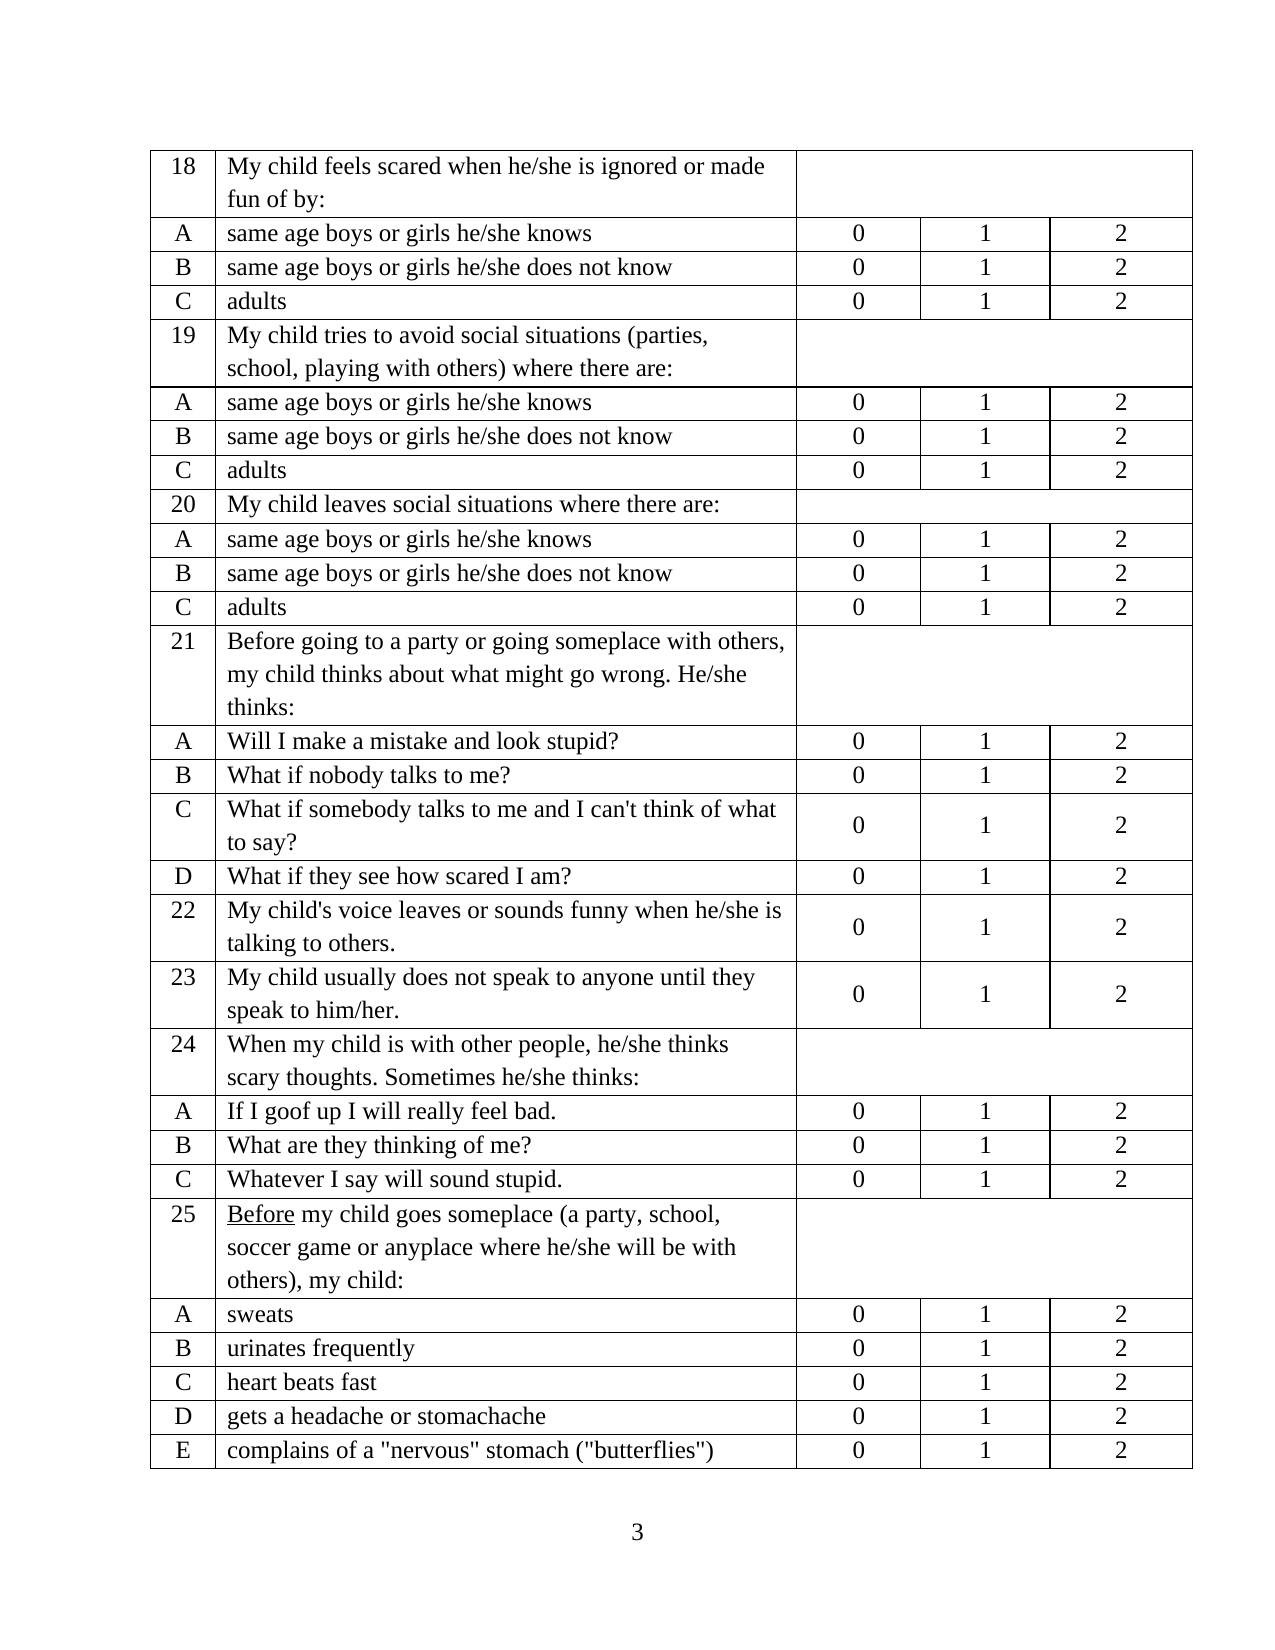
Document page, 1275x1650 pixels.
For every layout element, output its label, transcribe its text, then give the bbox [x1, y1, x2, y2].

table_cell 1 [921, 524, 1049, 557]
table_cell 1 [921, 1131, 1049, 1163]
table_cell adults [216, 592, 796, 625]
table_cell When my child is with other people, he/she thinks scary thoughts. Sometimes he/she thinks: [216, 1029, 796, 1095]
table_cell My child's voice leaves or sounds funny when he/she is talking to others. [216, 895, 796, 961]
table_cell 2 [1051, 286, 1192, 319]
table_cell 2 [1051, 760, 1192, 793]
table_cell 1 [921, 1401, 1049, 1434]
table_cell 1 [921, 592, 1049, 625]
table_cell A [151, 1299, 215, 1332]
table_cell B [151, 760, 215, 793]
table_cell 0 [797, 218, 920, 251]
table_cell 24 [151, 1029, 215, 1095]
table_cell A [151, 726, 215, 759]
table_cell Before my child goes someplace (a party, school, soccer game or anyplace where he/she will be with others), my child: [216, 1199, 796, 1298]
table_cell B [151, 1333, 215, 1366]
table_cell What if somebody talks to me and I can't think of what to say? [216, 794, 796, 860]
table_cell 0 [797, 456, 920, 488]
table_cell 0 [797, 1367, 920, 1400]
table_cell gets a headache or stomachache [216, 1401, 796, 1434]
table_cell 0 [797, 252, 920, 285]
table_cell 2 [1051, 592, 1192, 625]
table_cell 2 [1051, 421, 1192, 454]
table_cell What if nobody talks to me? [216, 760, 796, 793]
table_cell 2 [1051, 524, 1192, 557]
table_cell 1 [921, 456, 1049, 488]
table_cell 2 [1051, 252, 1192, 285]
table_cell C [151, 794, 215, 860]
table_cell 2 [1051, 388, 1192, 420]
table_cell 2 [1051, 1435, 1192, 1468]
table_cell urinates frequently [216, 1333, 796, 1366]
table_cell 0 [797, 388, 920, 420]
table_cell C [151, 1165, 215, 1198]
table_cell 2 [1051, 895, 1192, 961]
table_cell 25 [151, 1199, 215, 1298]
table_cell 1 [921, 1435, 1049, 1468]
table_cell 2 [1051, 1131, 1192, 1163]
table_cell 1 [921, 794, 1049, 860]
table_cell A [151, 388, 215, 420]
table_cell 23 [151, 962, 215, 1028]
table_cell 1 [921, 1165, 1049, 1198]
table_cell 0 [797, 1165, 920, 1198]
table_cell 0 [797, 558, 920, 591]
table_cell same age boys or girls he/she knows [216, 524, 796, 557]
table_cell 0 [797, 1435, 920, 1468]
table_cell 0 [797, 1131, 920, 1163]
table_cell C [151, 456, 215, 488]
table_cell Will I make a mistake and look stupid? [216, 726, 796, 759]
table_cell 1 [921, 218, 1049, 251]
table_cell If I goof up I will really feel bad. [216, 1096, 796, 1129]
table_cell same age boys or girls he/she does not know [216, 421, 796, 454]
table_cell 2 [1051, 456, 1192, 488]
table_cell 1 [921, 1333, 1049, 1366]
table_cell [216, 252, 796, 285]
table_cell 0 [797, 1333, 920, 1366]
table_cell same age boys or girls he/she does not know [216, 558, 796, 591]
table_cell 2 [1051, 861, 1192, 894]
table_cell 1 [921, 895, 1049, 961]
table_cell 0 [797, 962, 920, 1028]
table_cell B [151, 252, 215, 285]
table_cell 0 [797, 861, 920, 894]
table_cell My child tries to avoid social situations (parties, school, playing with others) where there are: [216, 320, 796, 386]
table_cell 1 [921, 861, 1049, 894]
table_cell adults [216, 286, 796, 319]
table_cell B [151, 421, 215, 454]
table_cell My child usually does not speak to anyone until they speak to him/her. [216, 962, 796, 1028]
table_cell 0 [797, 421, 920, 454]
table_cell 0 [797, 794, 920, 860]
table_cell complains of a "nervous" stomach ("butterflies") [216, 1435, 796, 1468]
table_cell 2 [1051, 1367, 1192, 1400]
table_cell 2 [1051, 1401, 1192, 1434]
table_cell 18 [151, 151, 215, 217]
table_cell 0 [797, 1096, 920, 1129]
table_cell 2 [1051, 218, 1192, 251]
table_cell C [151, 592, 215, 625]
table_cell 0 [797, 760, 920, 793]
table_cell B [151, 1131, 215, 1163]
table_cell [797, 490, 1192, 523]
table_cell 0 [797, 1401, 920, 1434]
table_cell [797, 320, 1192, 386]
table_cell 1 [921, 1096, 1049, 1129]
table_cell 1 [921, 760, 1049, 793]
table_cell 0 [797, 524, 920, 557]
table_cell What if they see how scared I am? [216, 861, 796, 894]
table_cell 0 [797, 286, 920, 319]
table_cell 1 [921, 962, 1049, 1028]
table_cell 1 [921, 286, 1049, 319]
table_cell sweats [216, 1299, 796, 1332]
table_cell A [151, 218, 215, 251]
table_cell Before going to a party or going someplace with others, my child thinks about what might go wrong. He/she thinks: [216, 626, 796, 725]
table_cell [797, 1199, 1192, 1298]
table_cell same age boys or girls he/she knows [216, 388, 796, 420]
table_cell 1 [921, 252, 1049, 285]
table_cell My child leaves social situations where there are: [216, 490, 796, 523]
table_cell D [151, 1401, 215, 1434]
table_cell 2 [1051, 1333, 1192, 1366]
table_cell 1 [921, 421, 1049, 454]
table_cell 20 [151, 490, 215, 523]
table_cell [797, 626, 1192, 725]
table_cell 22 [151, 895, 215, 961]
table_cell 2 [1051, 558, 1192, 591]
table_cell 0 [797, 895, 920, 961]
table_cell D [151, 861, 215, 894]
table_cell E [151, 1435, 215, 1468]
table_cell 1 [921, 1367, 1049, 1400]
table_cell 2 [1051, 1165, 1192, 1198]
table_cell 1 [921, 558, 1049, 591]
table_cell 2 [1051, 1299, 1192, 1332]
table_cell heart beats fast [216, 1367, 796, 1400]
table_cell What are they thinking of me? [216, 1131, 796, 1163]
table_cell 0 [797, 1299, 920, 1332]
table_cell adults [216, 456, 796, 488]
table_cell 2 [1051, 1096, 1192, 1129]
table_cell 1 [921, 388, 1049, 420]
table_cell A [151, 524, 215, 557]
table_cell A [151, 1096, 215, 1129]
table_cell 2 [1051, 962, 1192, 1028]
table_cell B [151, 558, 215, 591]
table_cell C [151, 1367, 215, 1400]
table_cell 2 [1051, 794, 1192, 860]
table_cell My child feels scared when he/she is ignored or made fun of by: [216, 151, 796, 217]
table_cell 0 [797, 592, 920, 625]
table_cell same age boys or girls he/she knows [216, 218, 796, 251]
table_cell 1 [921, 1299, 1049, 1332]
table_cell C [151, 286, 215, 319]
table_cell [797, 1029, 1192, 1095]
table_cell 1 [921, 726, 1049, 759]
table_cell 2 [1051, 726, 1192, 759]
table_cell 19 [151, 320, 215, 386]
table_cell 0 [797, 726, 920, 759]
table_cell Whatever I say will sound stupid. [216, 1165, 796, 1198]
table_cell [797, 151, 1192, 217]
table_cell 21 [151, 626, 215, 725]
